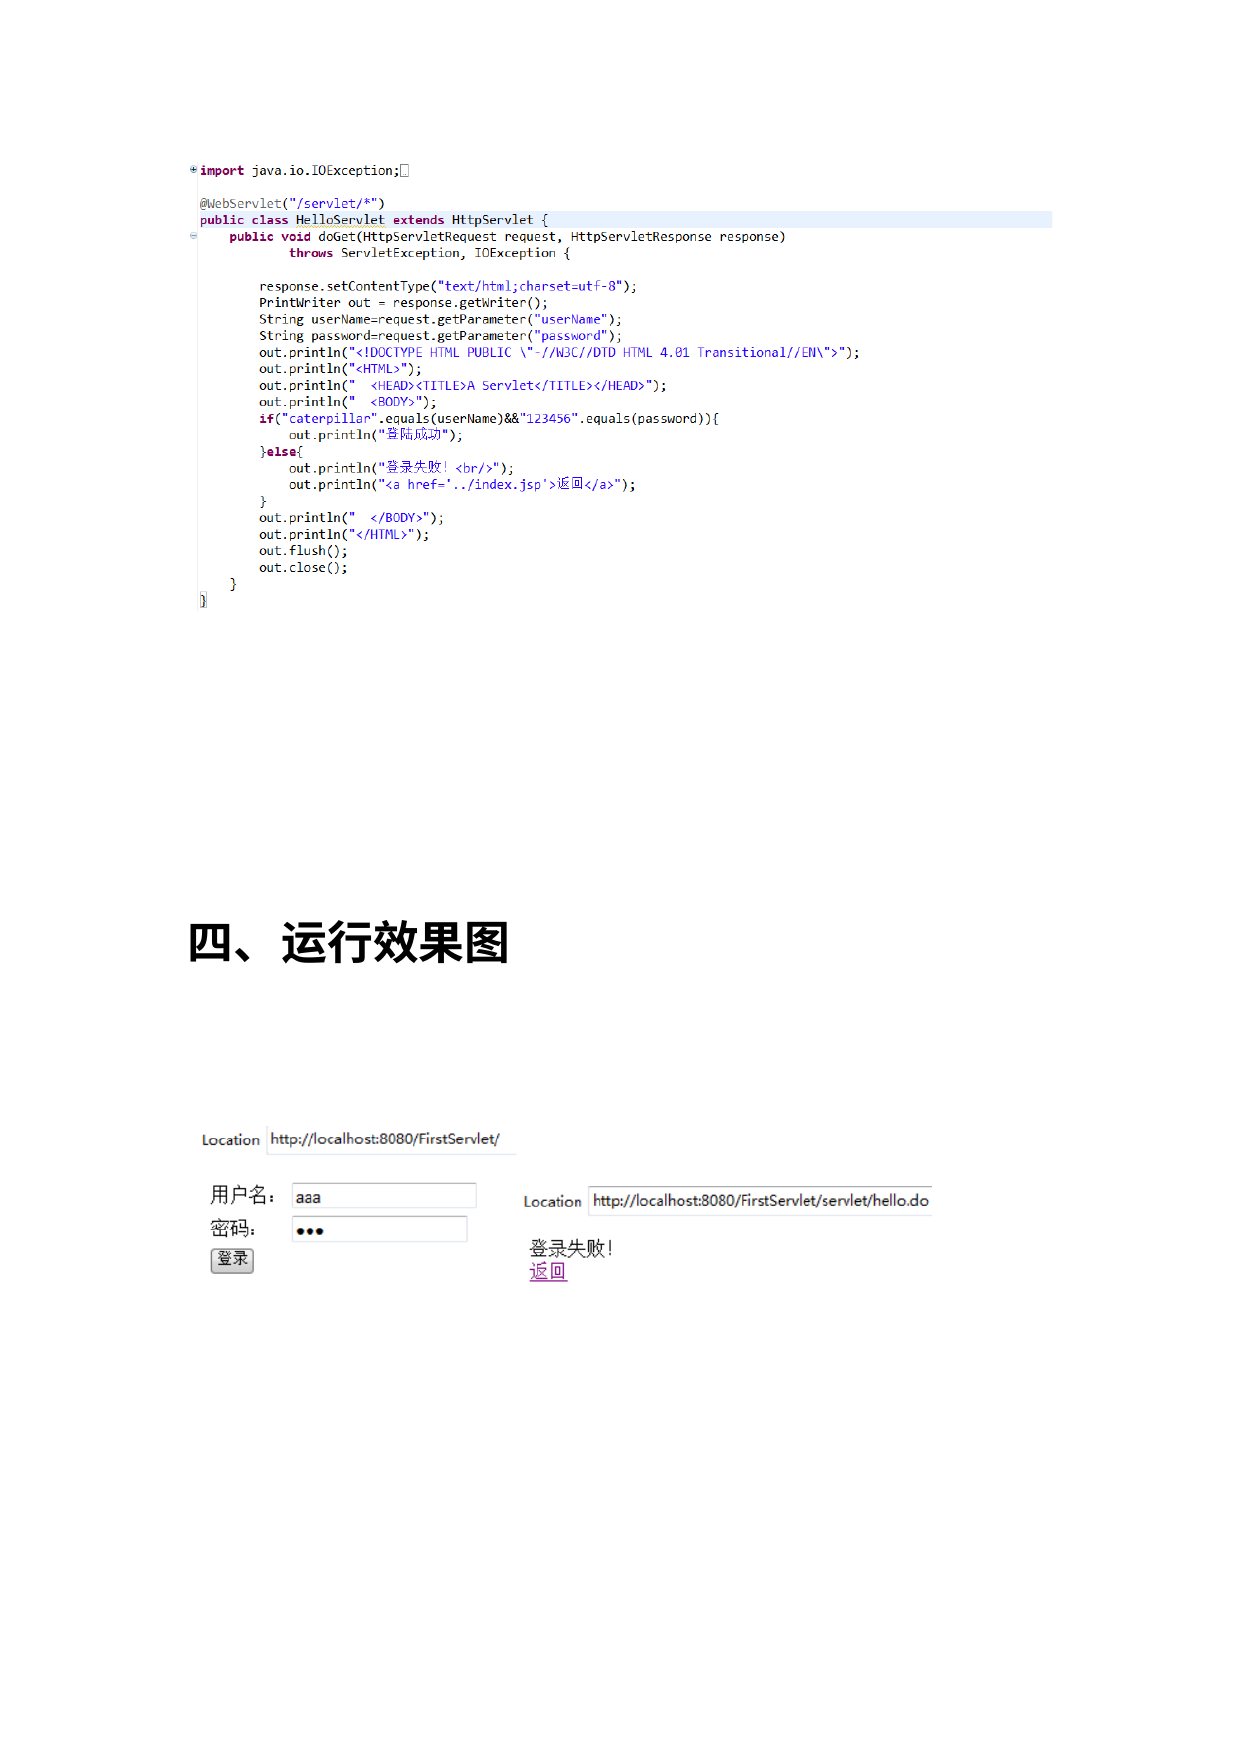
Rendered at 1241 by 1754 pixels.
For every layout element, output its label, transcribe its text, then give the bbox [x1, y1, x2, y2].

picture [187, 1116, 1053, 1298]
picture [187, 162, 1053, 611]
subtitle 运行效果图 [187, 891, 1053, 988]
